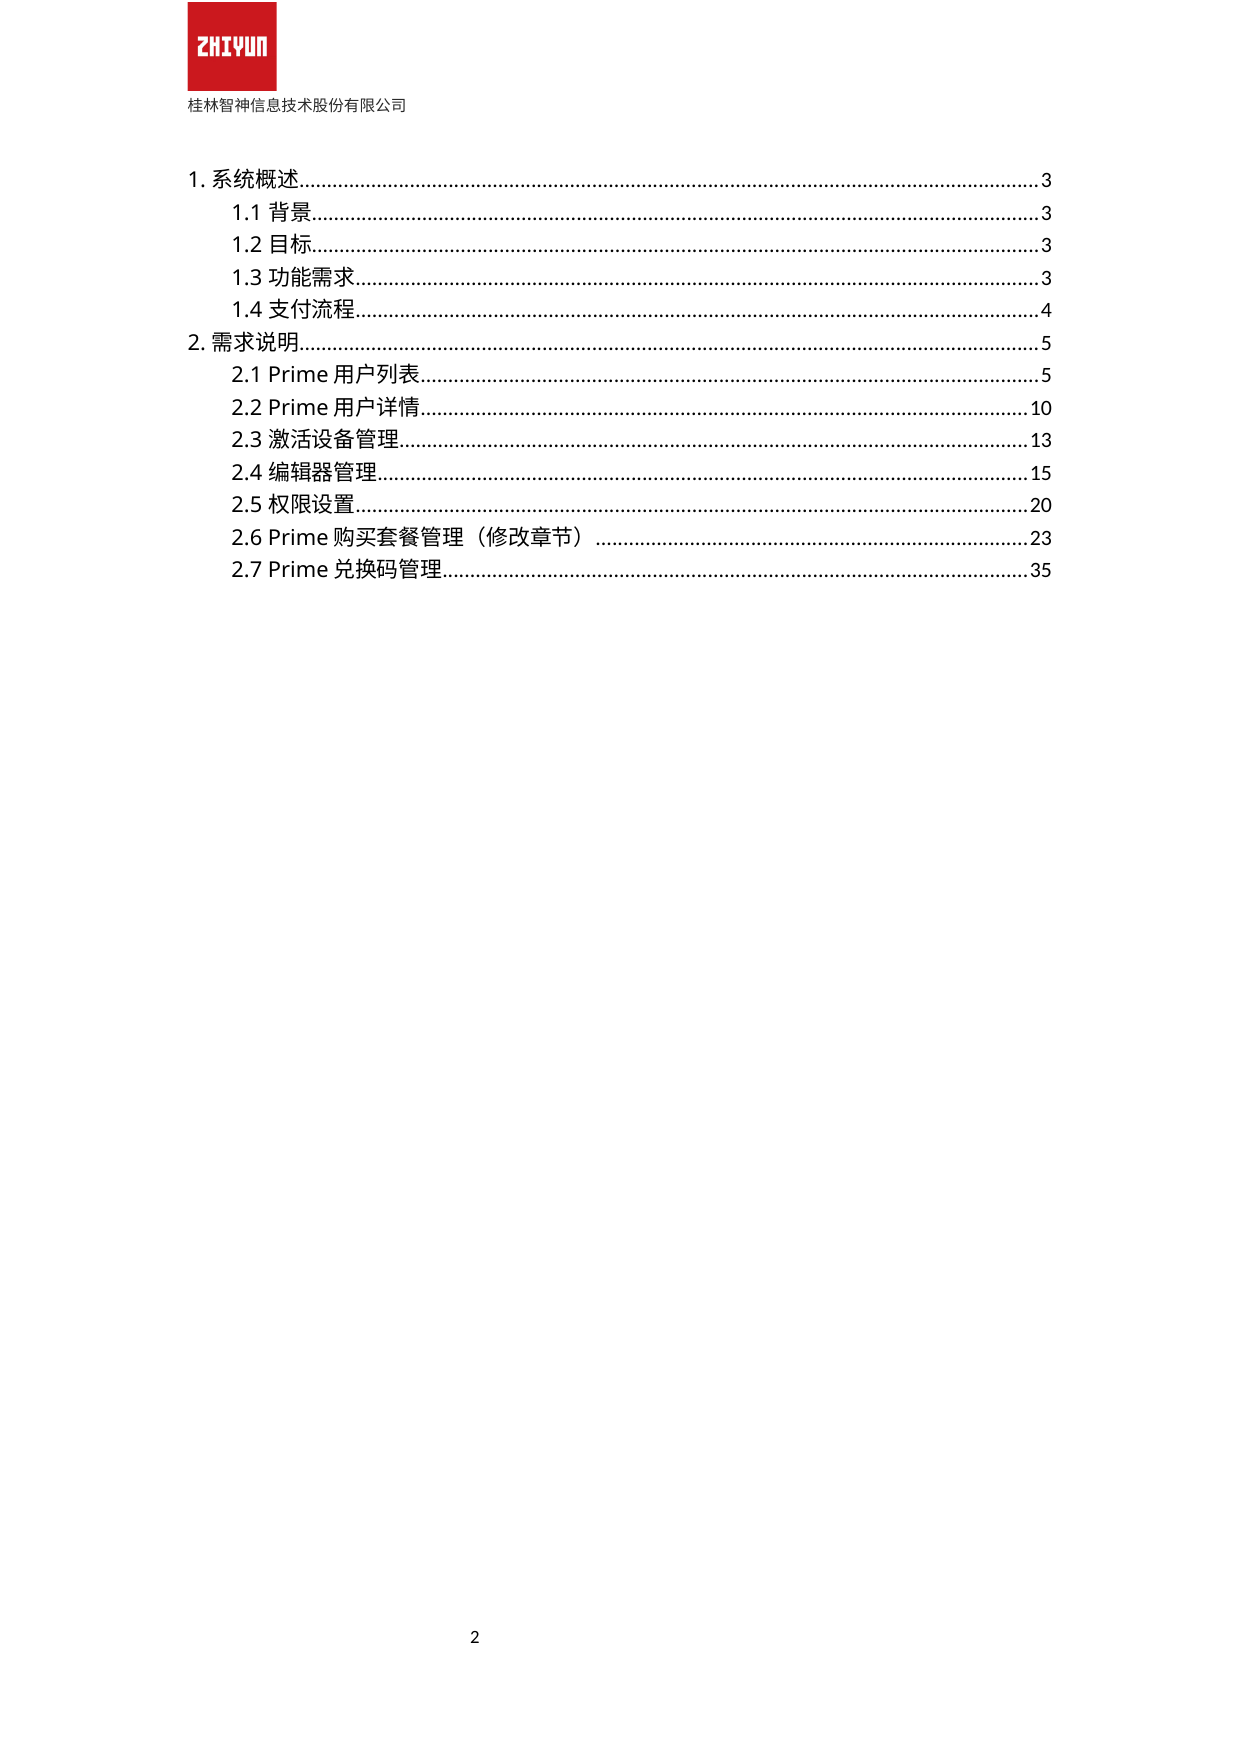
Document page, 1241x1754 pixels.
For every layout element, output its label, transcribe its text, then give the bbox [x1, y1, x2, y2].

text 2.7 Prime兑换码管理 35 [231, 552, 1053, 584]
text 1.4 支付流程 4 [231, 292, 1053, 324]
text 1.2 目标 3 [231, 227, 1053, 259]
text 2.4 编辑器管理 15 [231, 454, 1053, 487]
text 2.5 权限设置 20 [231, 487, 1053, 519]
text 2. 需求说明 5 [187, 324, 1053, 357]
text 2.1 Prime用户列表 5 [231, 357, 1053, 389]
text 1. 系统概述 3 [187, 162, 1053, 194]
text 2.2 Prime用户详情 10 [231, 389, 1053, 422]
text 2.6 Prime购买套餐管理（修改章节） 23 [231, 519, 1053, 552]
text 1.1 背景 3 [231, 194, 1053, 227]
text 1.3 功能需求 3 [231, 259, 1053, 292]
picture [187, 2, 277, 91]
text 2.3 激活设备管理 13 [231, 422, 1053, 454]
